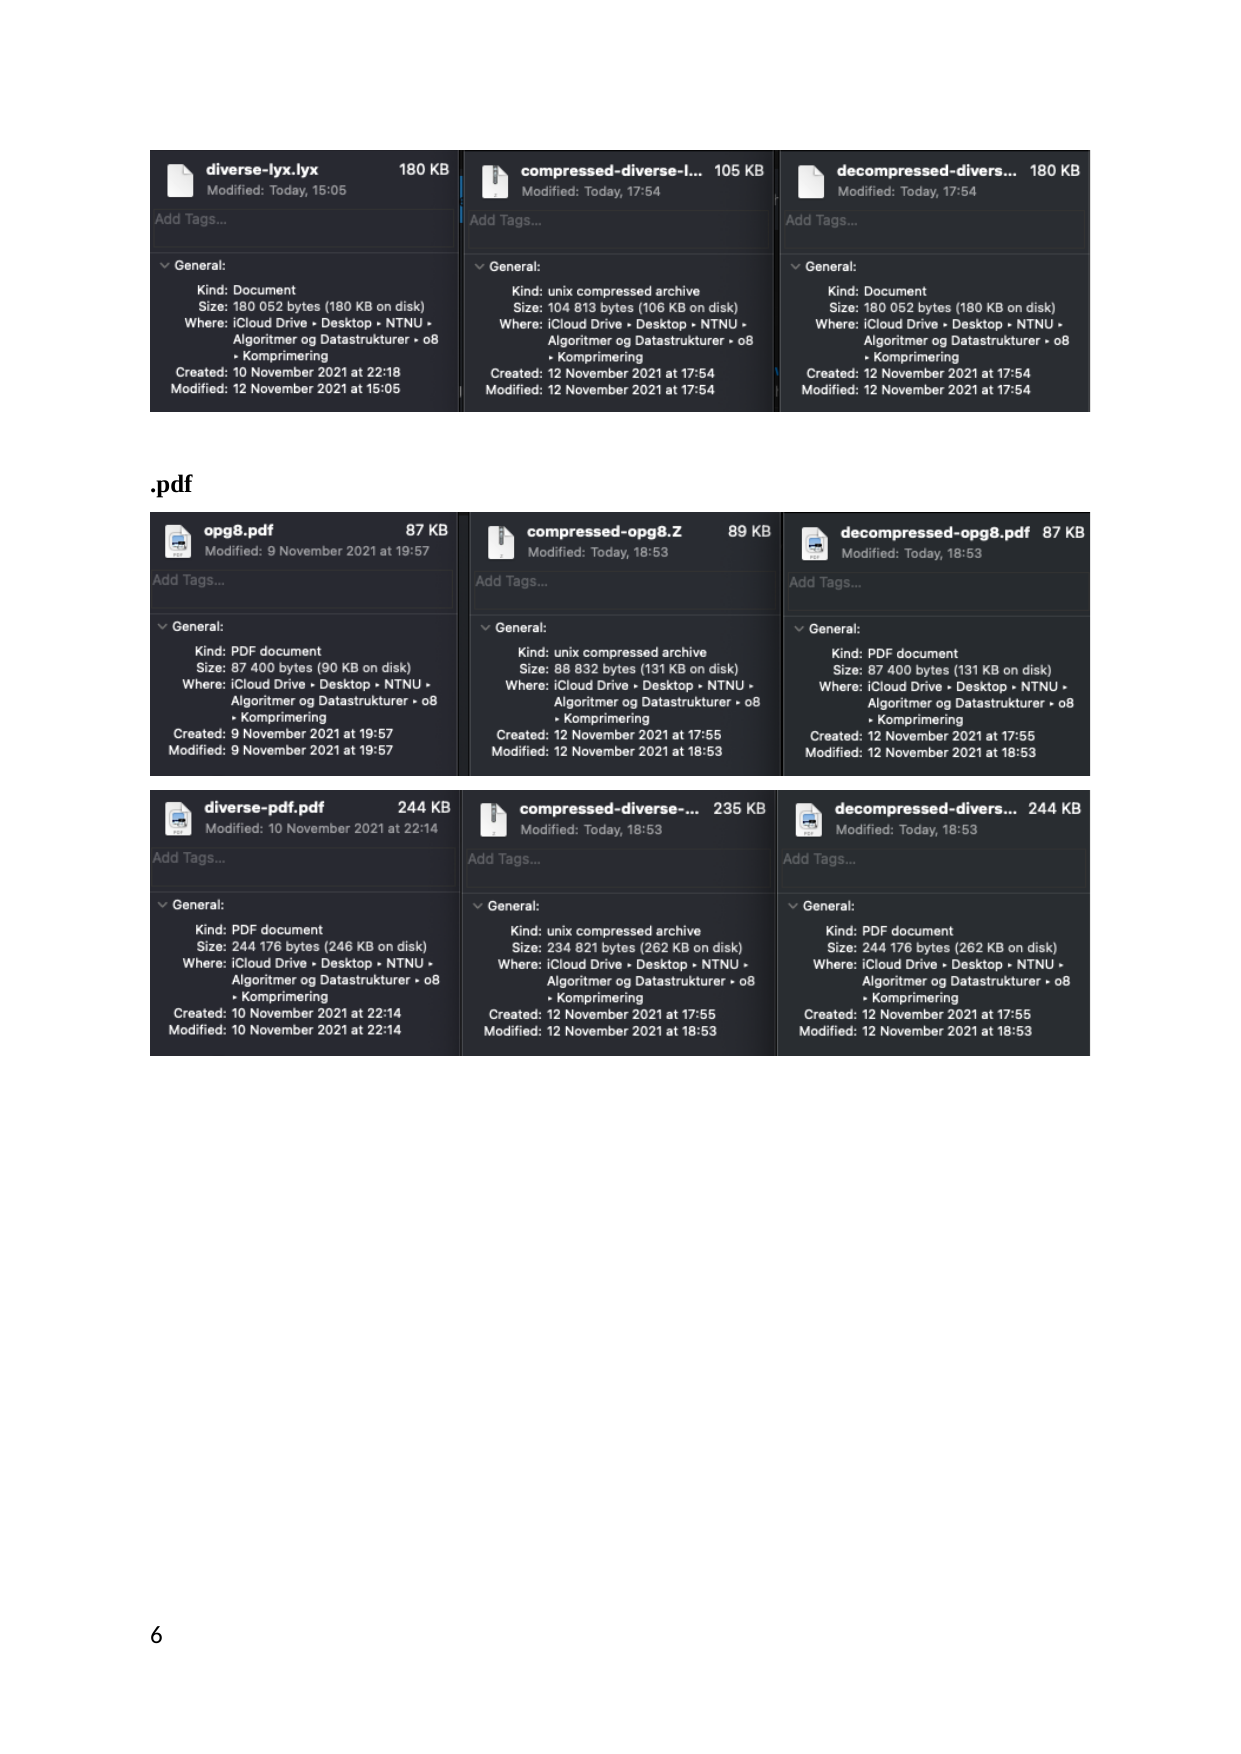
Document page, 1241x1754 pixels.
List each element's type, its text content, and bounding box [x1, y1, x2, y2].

picture [150, 512, 1091, 776]
picture [150, 790, 1091, 1056]
text .pdf [150, 469, 1090, 498]
picture [150, 150, 1091, 412]
